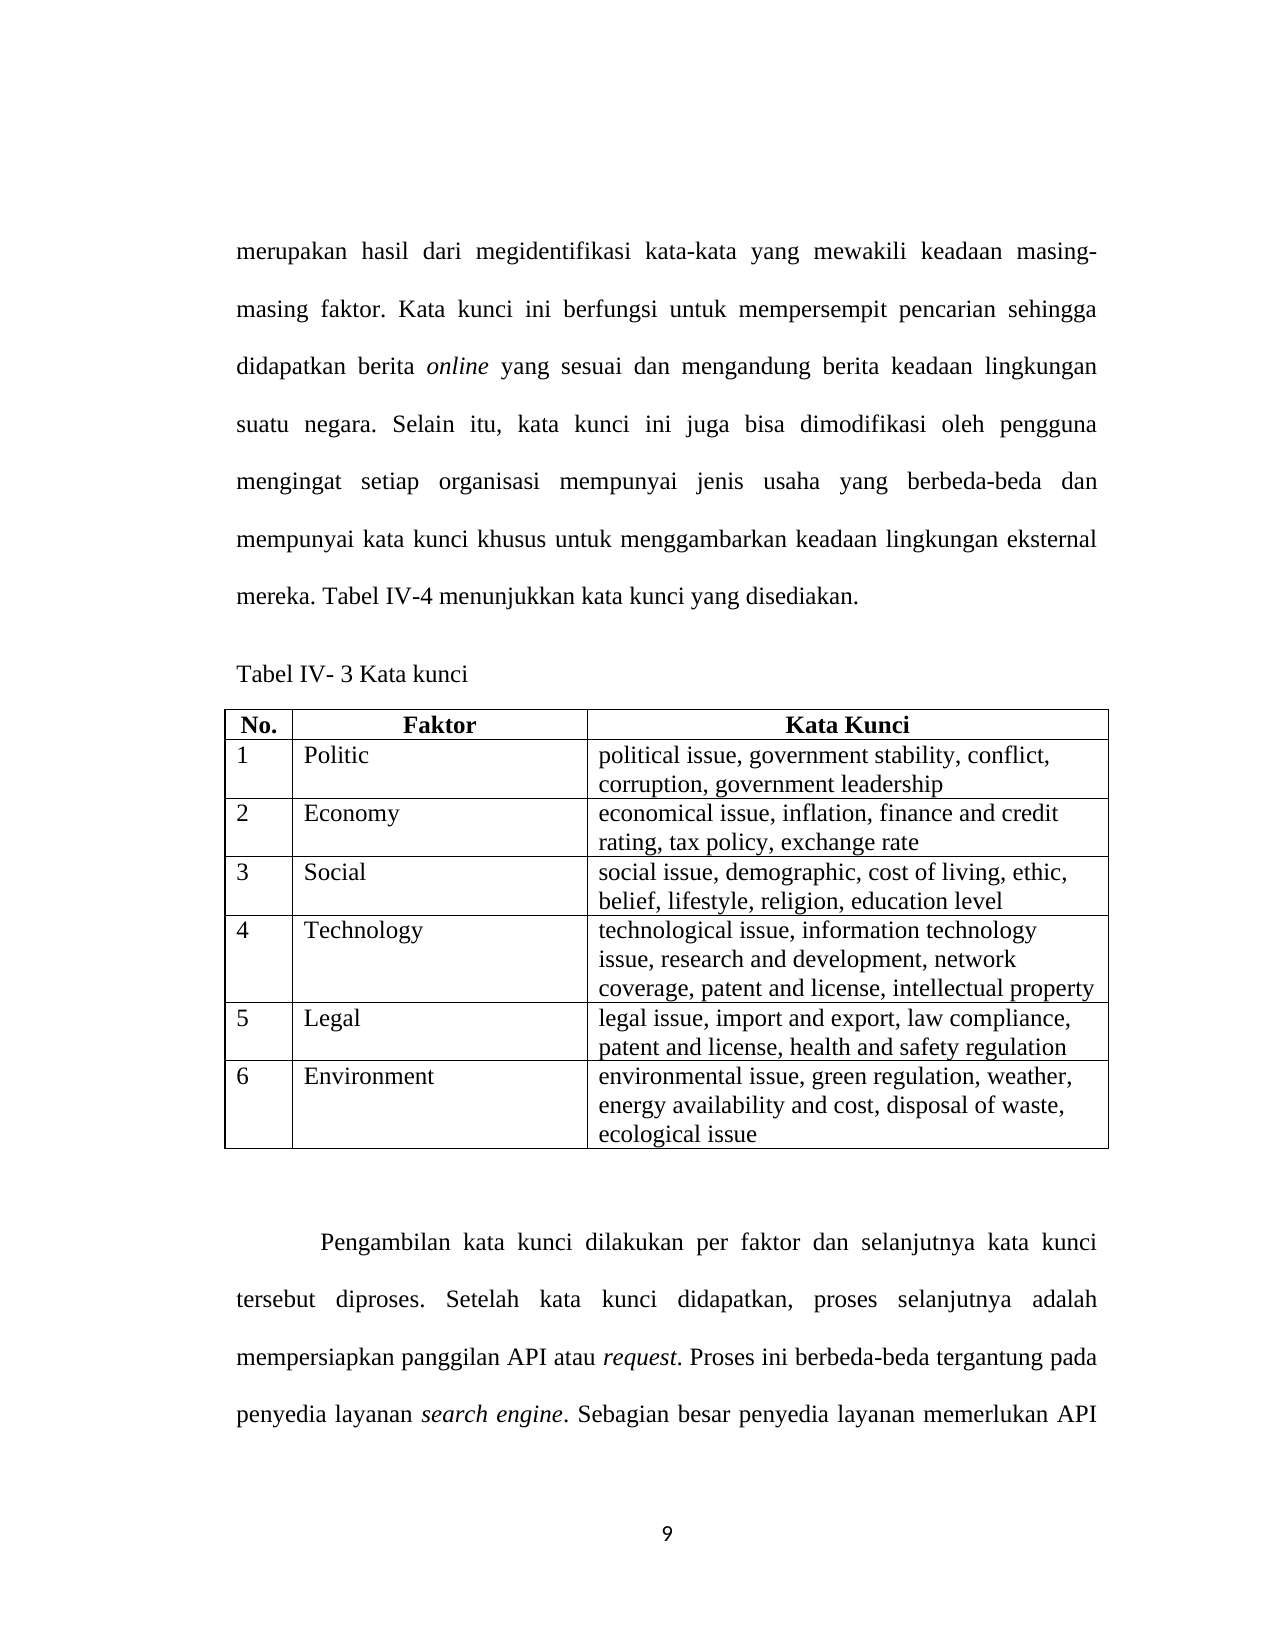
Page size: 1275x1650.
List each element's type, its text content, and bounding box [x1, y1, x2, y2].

table_cell 1 [226, 740, 292, 797]
table_cell 2 [226, 799, 292, 856]
table_cell 5 [226, 1003, 292, 1060]
text Tabel IV- 3 Kata kunci [236, 659, 1098, 688]
table_cell environmental issue, green regulation, weather, energy availability and cost, disposal of waste, ecological issue [588, 1061, 1108, 1148]
table_cell political issue, government stability, conflict, corruption, government leadership [588, 740, 1108, 797]
table_header No. [226, 710, 292, 739]
table_cell Environment [293, 1061, 587, 1148]
table_cell Technology [293, 916, 587, 1002]
table_cell Legal [293, 1003, 587, 1060]
table_cell Politic [293, 740, 587, 797]
table_cell Economy [293, 799, 587, 856]
table_cell Social [293, 857, 587, 914]
table_cell economical issue, inflation, finance and credit rating, tax policy, exchange rate [588, 799, 1108, 856]
table_cell 3 [226, 857, 292, 914]
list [236, 236, 1098, 610]
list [236, 1227, 1098, 1428]
table_cell social issue, demographic, cost of living, ethic, belief, lifestyle, religion, education level [588, 857, 1108, 914]
table_cell technological issue, information technology issue, research and development, network coverage, patent and license, intellectual property [588, 916, 1108, 1002]
table_header Faktor [293, 710, 587, 739]
table_cell 6 [226, 1061, 292, 1148]
table_header Kata Kunci [588, 710, 1108, 739]
table_cell 4 [226, 916, 292, 1002]
table_cell legal issue, import and export, law compliance, patent and license, health and safety regulation [588, 1003, 1108, 1060]
